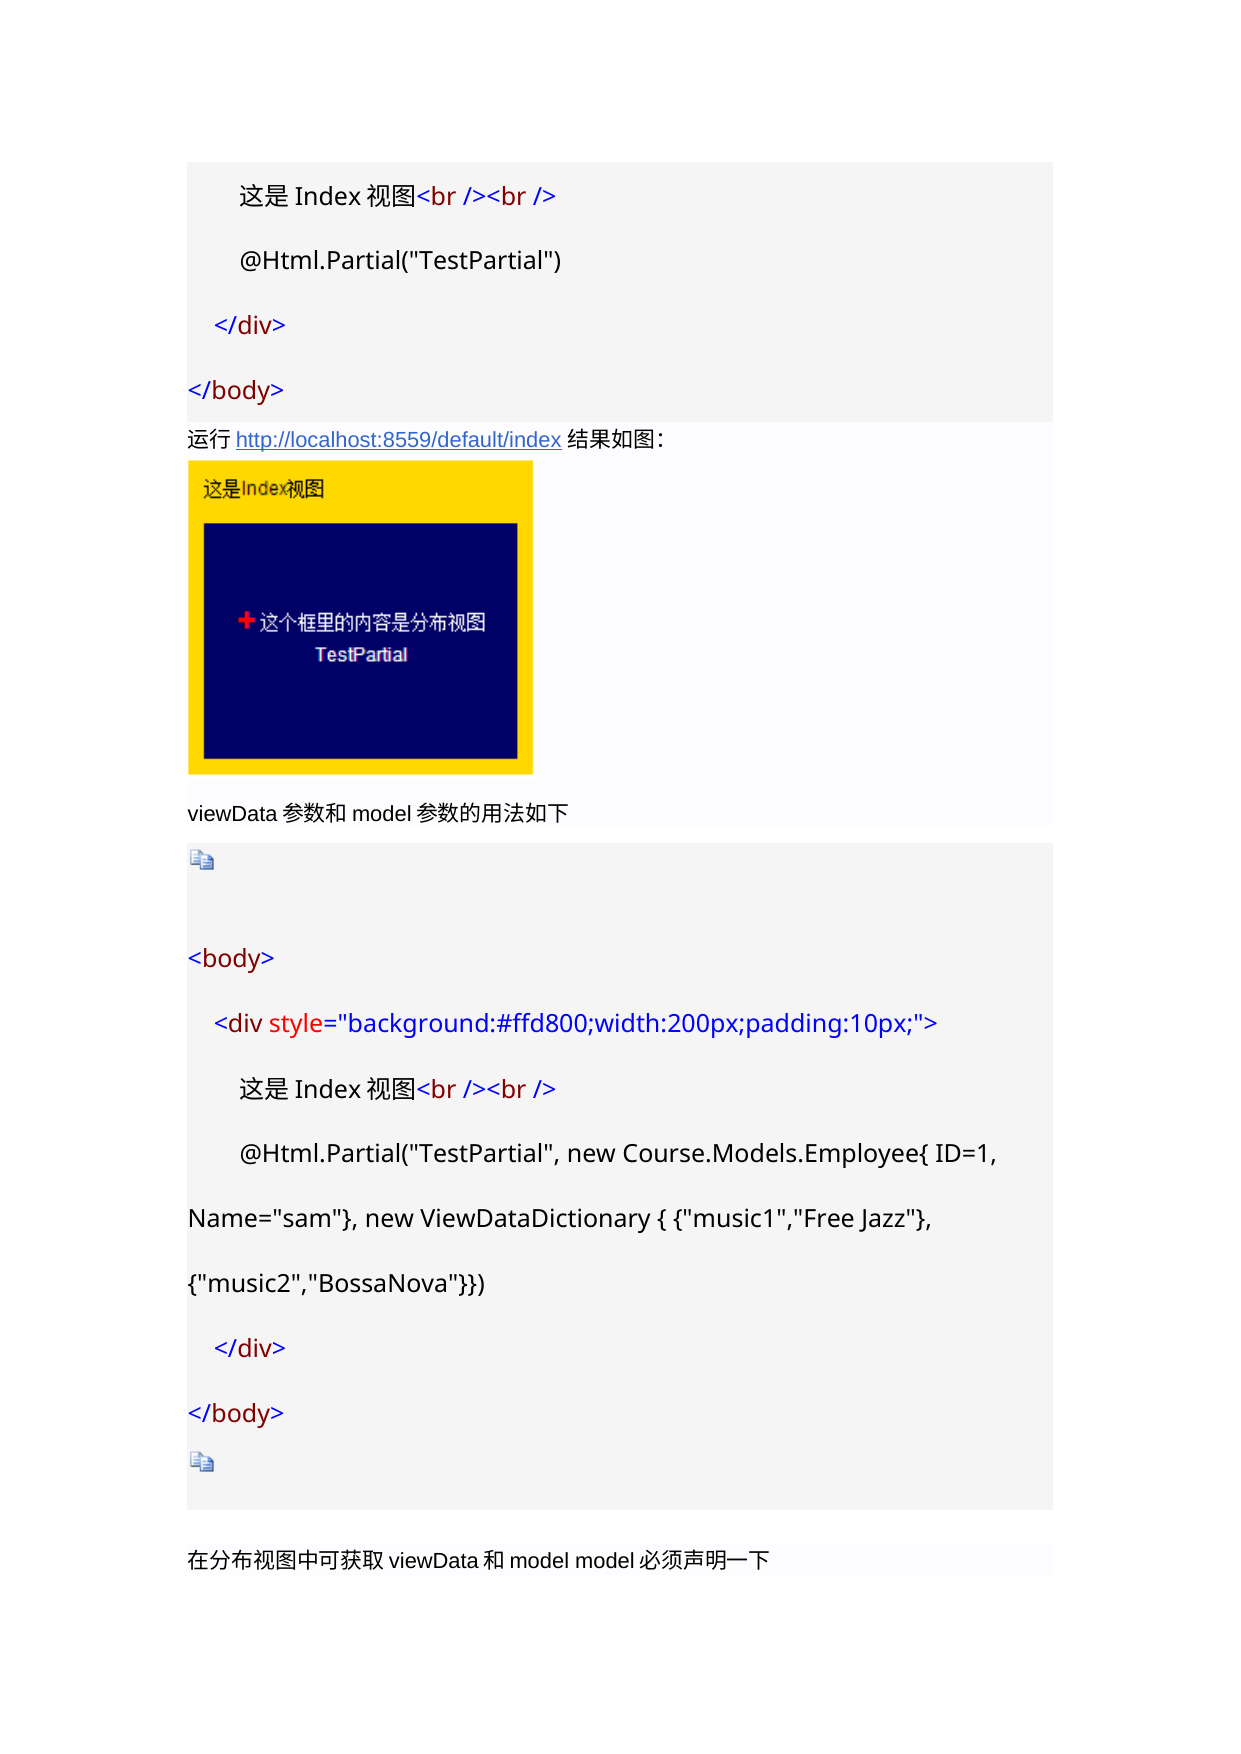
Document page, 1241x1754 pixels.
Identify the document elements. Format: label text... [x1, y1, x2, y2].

text 运行http://localhost:8559/default/index 结果如图： [187, 422, 1053, 454]
picture [187, 1445, 219, 1477]
text <body> [187, 925, 1053, 990]
picture [187, 843, 219, 875]
text </body> [187, 357, 1053, 422]
text @Html.Partial("TestPartial", new Course.Models.Employee{ ID=1, Name="sam"}, new ViewDataDictionary { {"music1","Free Jazz"},{"music2","BossaNova"}}) [187, 1120, 1053, 1315]
text </div> [187, 1315, 1053, 1380]
text viewData参数和model参数的用法如下 [187, 795, 1053, 828]
picture [187, 456, 538, 778]
text 这是Index视图<br /><br /> [187, 162, 1053, 227]
text 在分布视图中可获取viewData和model model必须声明一下 [187, 1543, 1053, 1575]
text </div> [187, 292, 1053, 357]
text 这是Index视图<br /><br /> [187, 1055, 1053, 1120]
text @Html.Partial("TestPartial") [187, 227, 1053, 292]
text </body> [187, 1380, 1053, 1445]
text <div style="background:#ffd800;width:200px;padding:10px;"> [187, 990, 1053, 1055]
